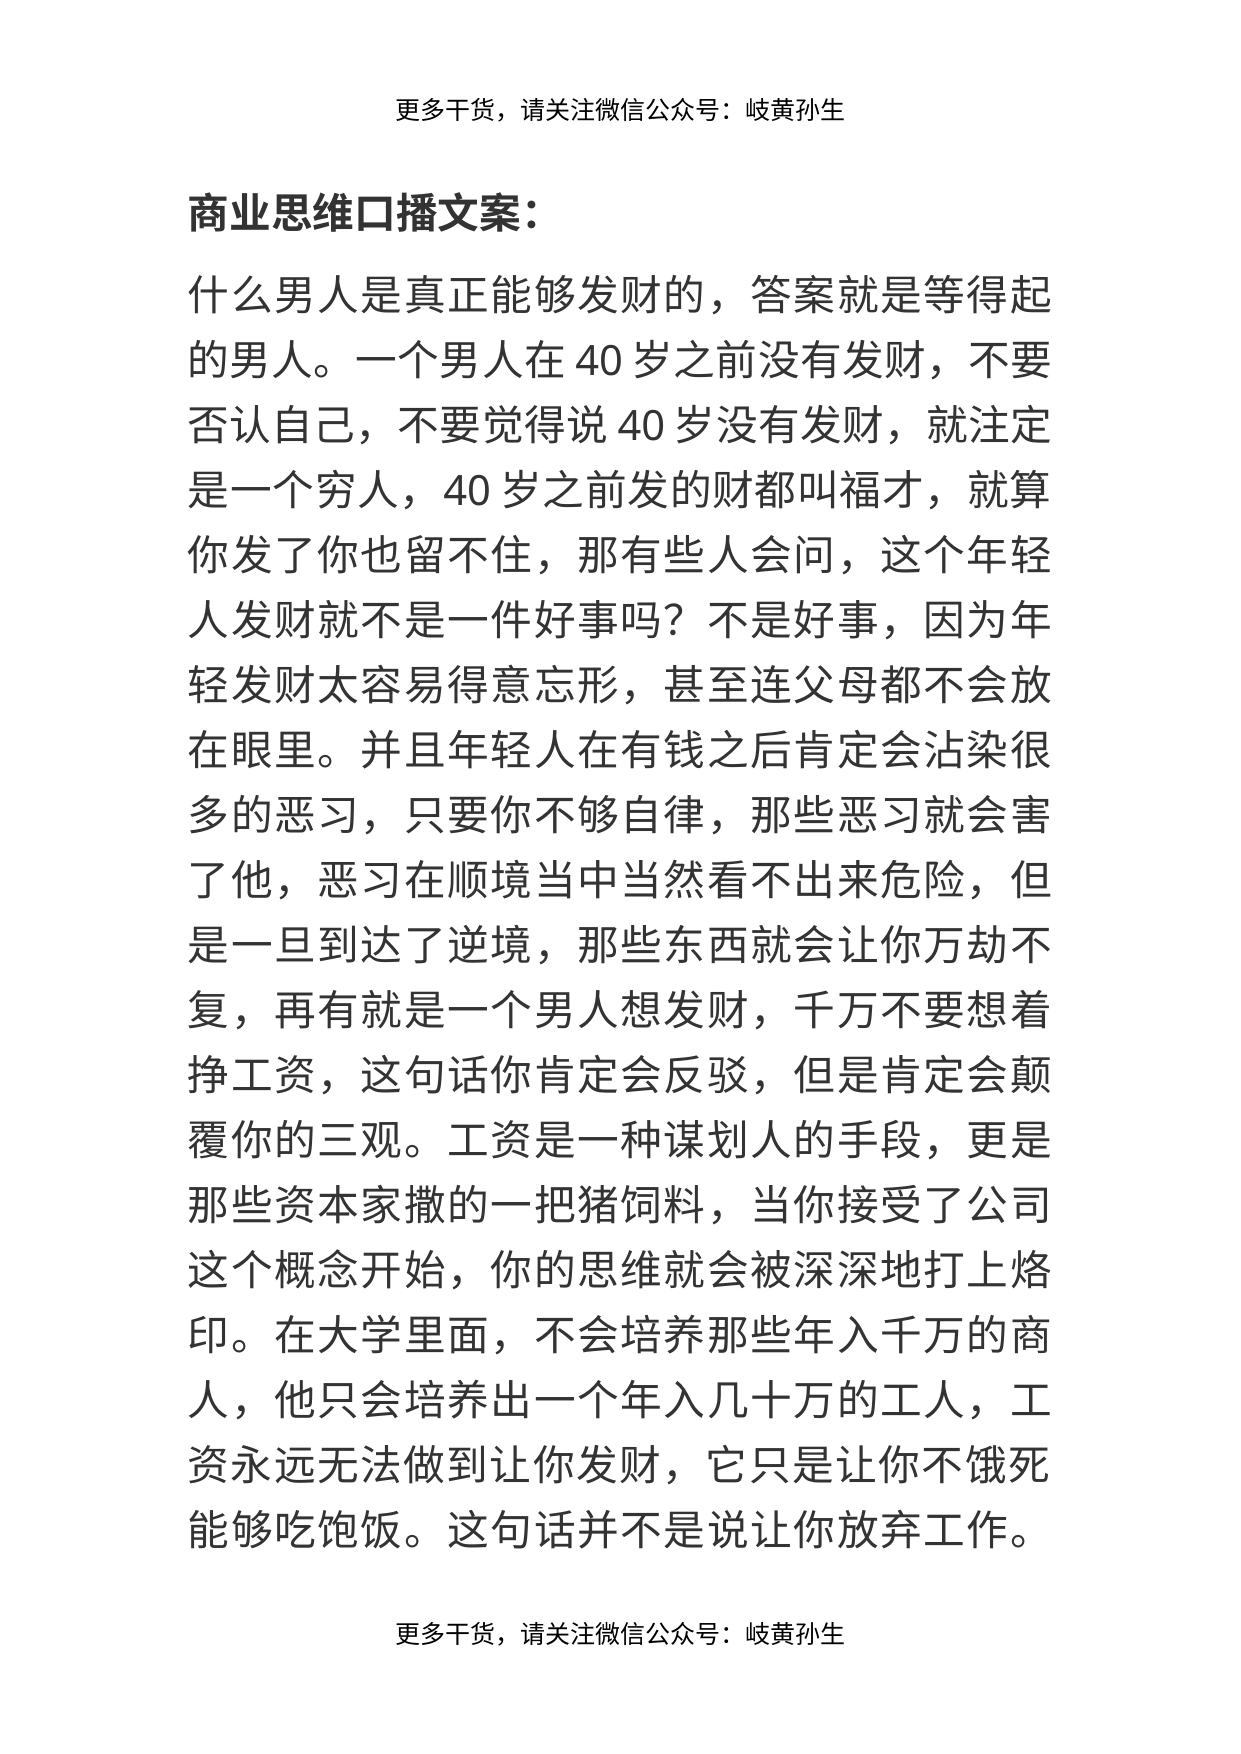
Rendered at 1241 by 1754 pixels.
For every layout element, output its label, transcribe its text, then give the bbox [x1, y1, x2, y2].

text 商业思维口播文案： [187, 178, 1053, 243]
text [187, 259, 1053, 1559]
